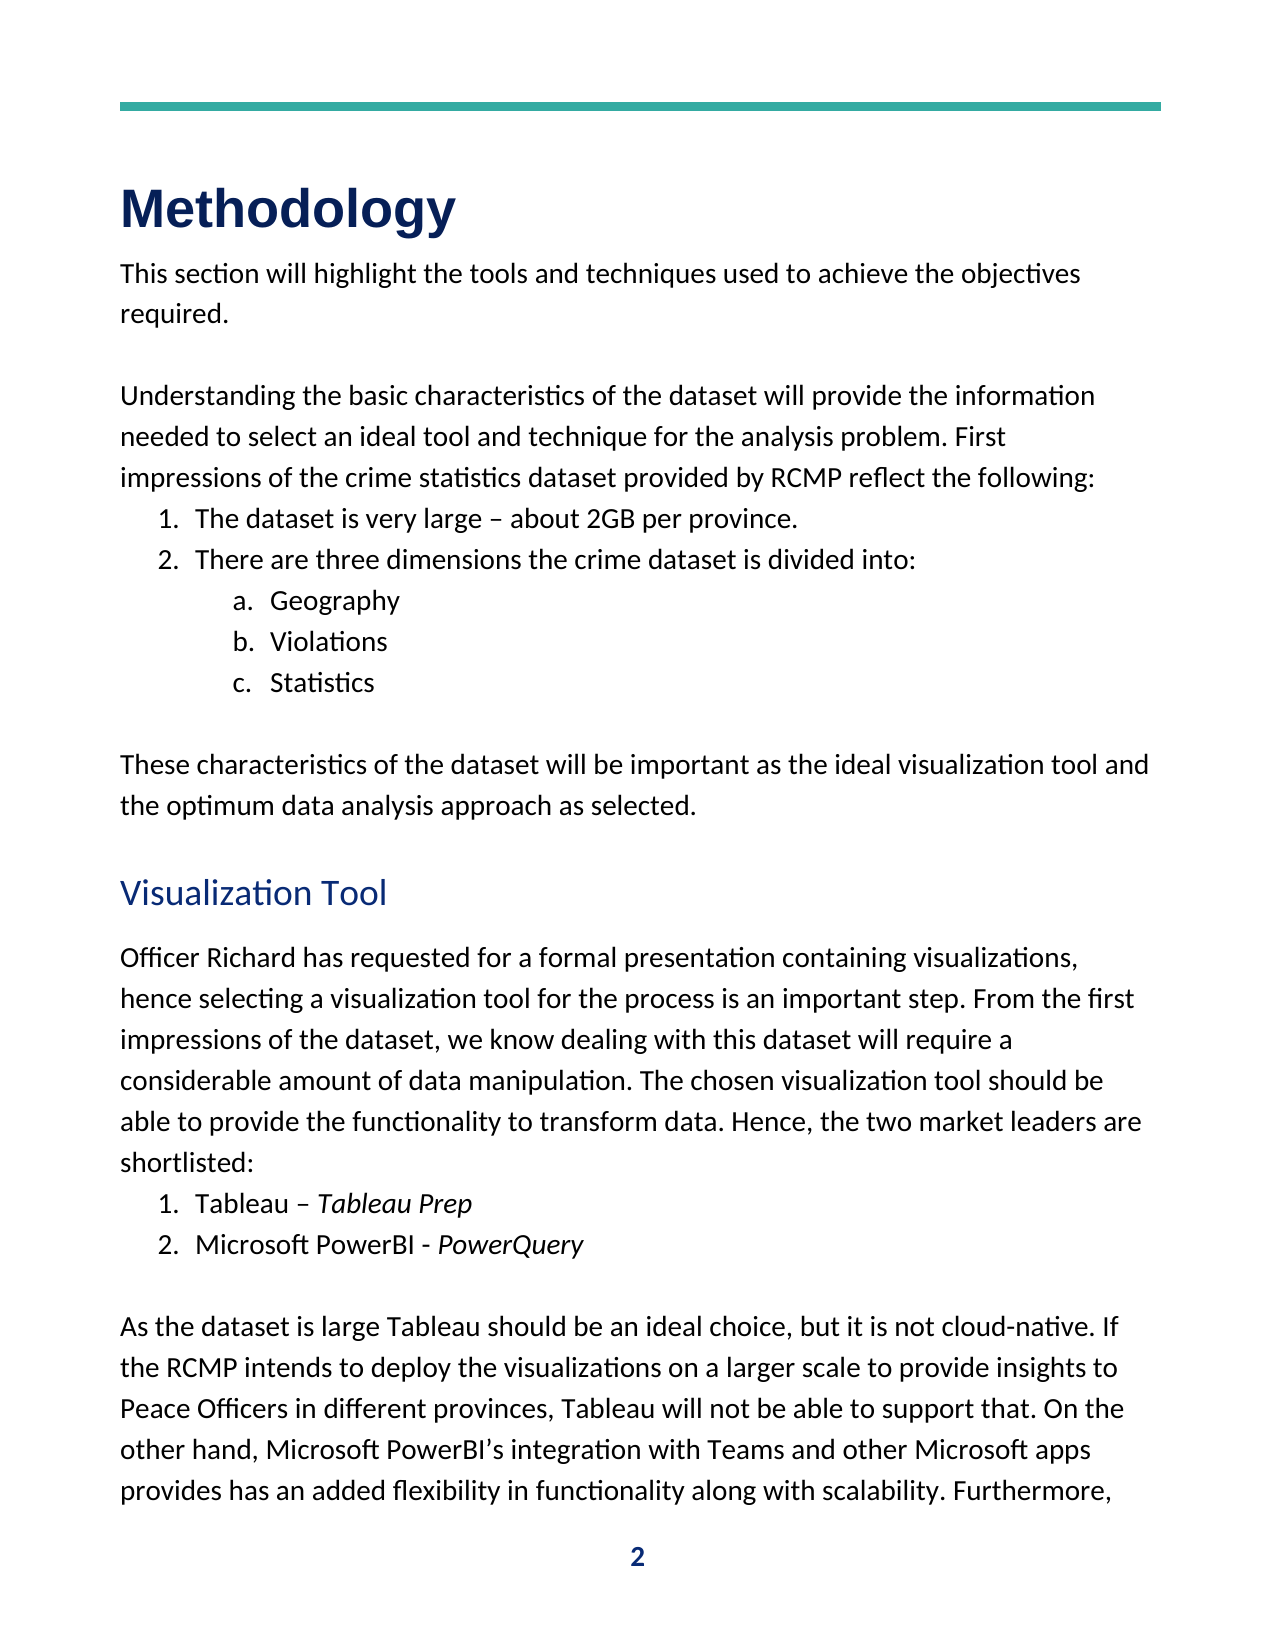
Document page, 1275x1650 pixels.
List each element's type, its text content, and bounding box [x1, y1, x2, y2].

list Geography [232, 582, 1155, 618]
text Understanding the basic characteristics of the dataset will provide the information needed to select an ideal tool and technique for the analysis problem. First impressions of the crime statistics dataset provided by RCMP reflect the following: [120, 377, 1155, 495]
text These characteristics of the dataset will be important as the ideal visualization tool and the optimum data analysis approach as selected. [120, 746, 1155, 822]
list Tableau – Tableau Prep [157, 1185, 1155, 1221]
text This section will highlight the tools and techniques used to achieve the objectives required. [120, 255, 1155, 331]
subtitle Visualization Tool [120, 869, 1155, 914]
list Statistics [232, 664, 1155, 700]
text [120, 1308, 1155, 1507]
list There are three dimensions the crime dataset is divided into: [157, 541, 1155, 577]
list Microsoft PowerBI - PowerQuery [157, 1226, 1155, 1262]
text Officer Richard has requested for a formal presentation containing visualizations, hence selecting a visualization tool for the process is an important step. From the first impressions of the dataset, we know dealing with this dataset will require a considerable amount of data manipulation. The chosen visualization tool should be able to provide the functionality to transform data. Hence, the two market leaders are shortlisted: [120, 939, 1155, 1180]
subtitle Methodology [120, 177, 1155, 239]
list Violations [232, 623, 1155, 659]
list The dataset is very large – about 2GB per province. [157, 500, 1155, 536]
